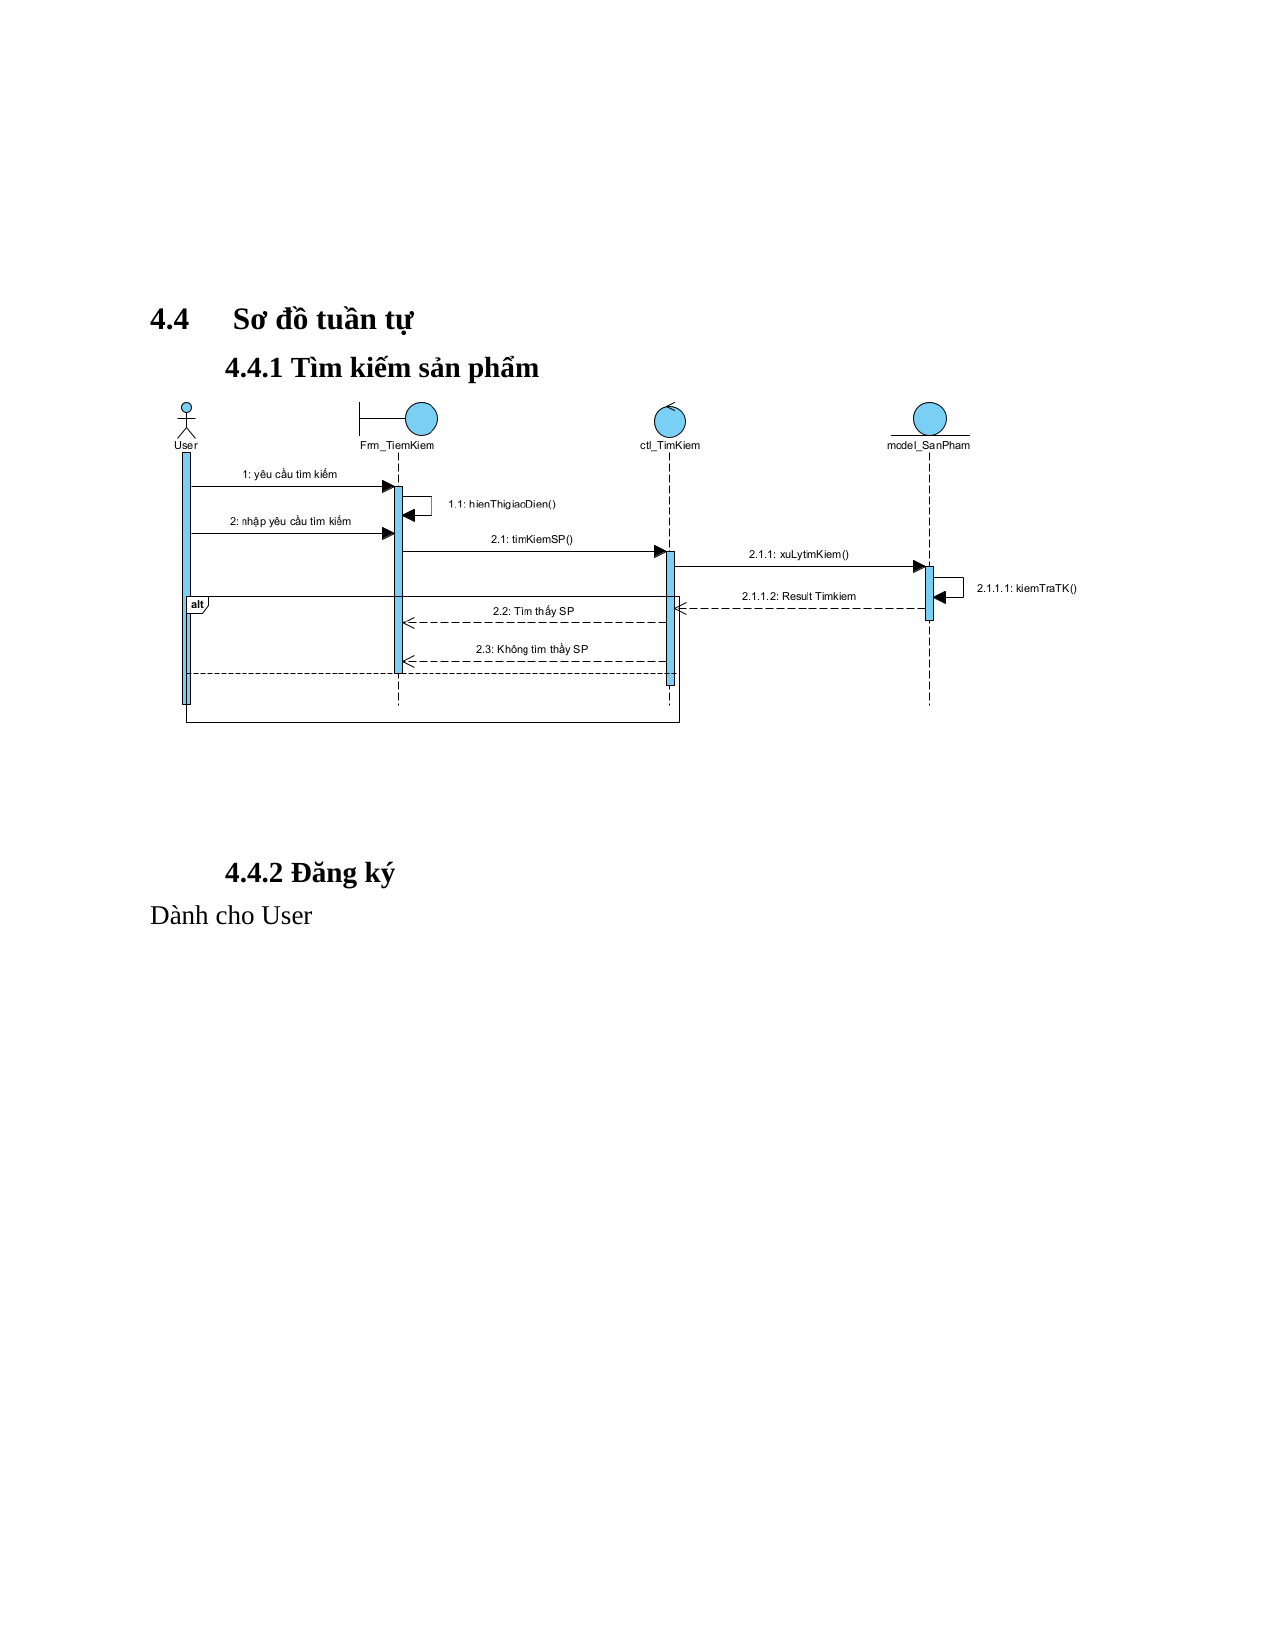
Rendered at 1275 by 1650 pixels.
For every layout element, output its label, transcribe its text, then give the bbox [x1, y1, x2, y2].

subtitle 4.4.1 Tìm kiếm sản phẩm [151, 351, 1125, 384]
text Dành cho User [150, 899, 1125, 931]
subtitle Sơ đồ tuần tự [150, 301, 1125, 337]
picture [150, 394, 1089, 736]
subtitle 4.4.2 Đăng ký [150, 855, 1125, 889]
